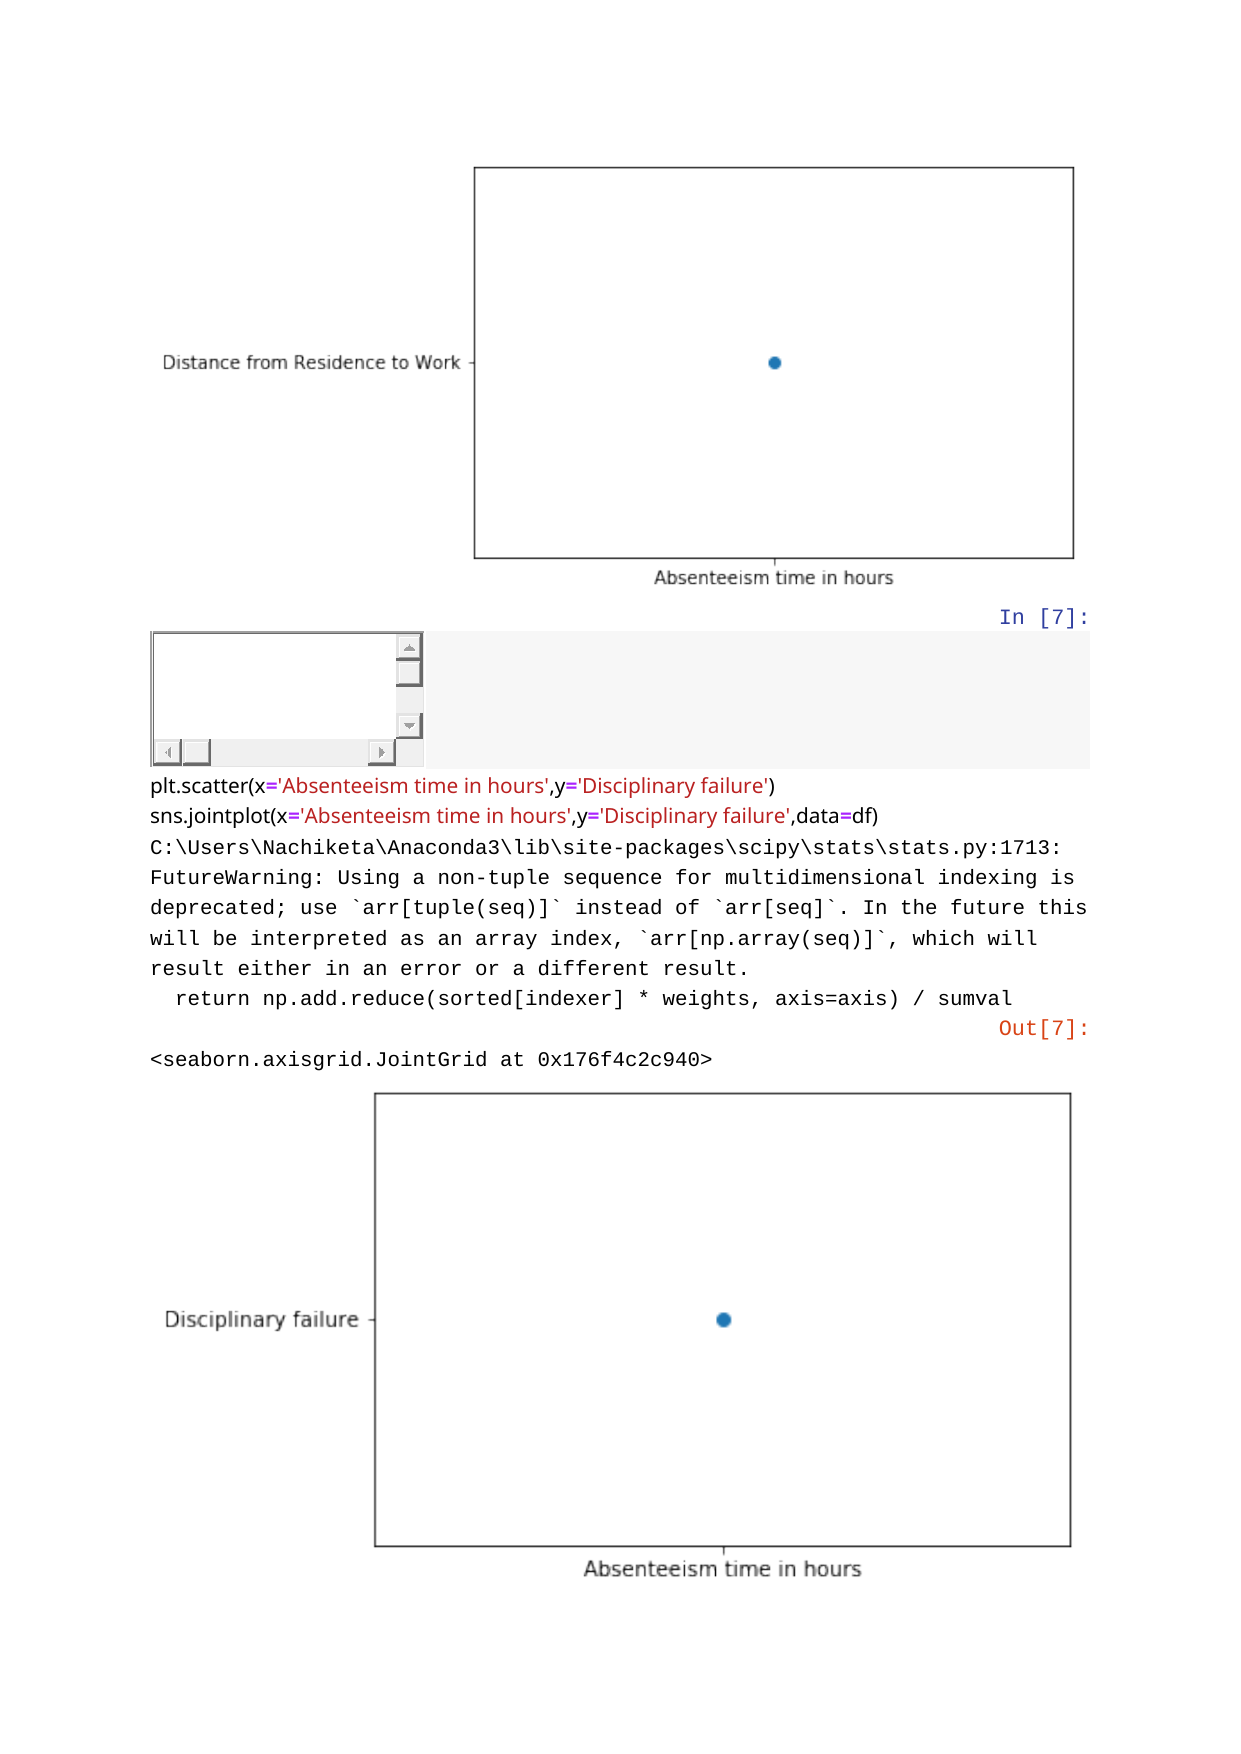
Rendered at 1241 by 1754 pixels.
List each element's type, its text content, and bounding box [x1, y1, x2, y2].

text Out[7]: [150, 1012, 1090, 1042]
picture [150, 1072, 1091, 1596]
text sns.jointplot(x='Absenteeism time in hours',y='Disciplinary failure',data=df) [150, 800, 1090, 830]
text plt.scatter(x='Absenteeism time in hours',y='Disciplinary failure') [150, 769, 1090, 800]
text C:\Users\Nachiketa\Anaconda3\lib\site-packages\scipy\stats\stats.py:1713: FutureWarning: Using a non-tuple sequence for multidimensional indexing is deprecated; use `arr[tuple(seq)]` instead of `arr[seq]`. In the future this will be interpreted as an array index, `arr[np.array(seq)]`, which will result either in an error or a different result. [150, 830, 1090, 982]
text <seaborn.axisgrid.JointGrid at 0x176f4c2c940> [150, 1042, 1090, 1072]
text return np.add.reduce(sorted[indexer] * weights, axis=axis) / sumval [150, 982, 1090, 1012]
text In [7]: [150, 601, 1090, 631]
picture [150, 150, 1091, 601]
